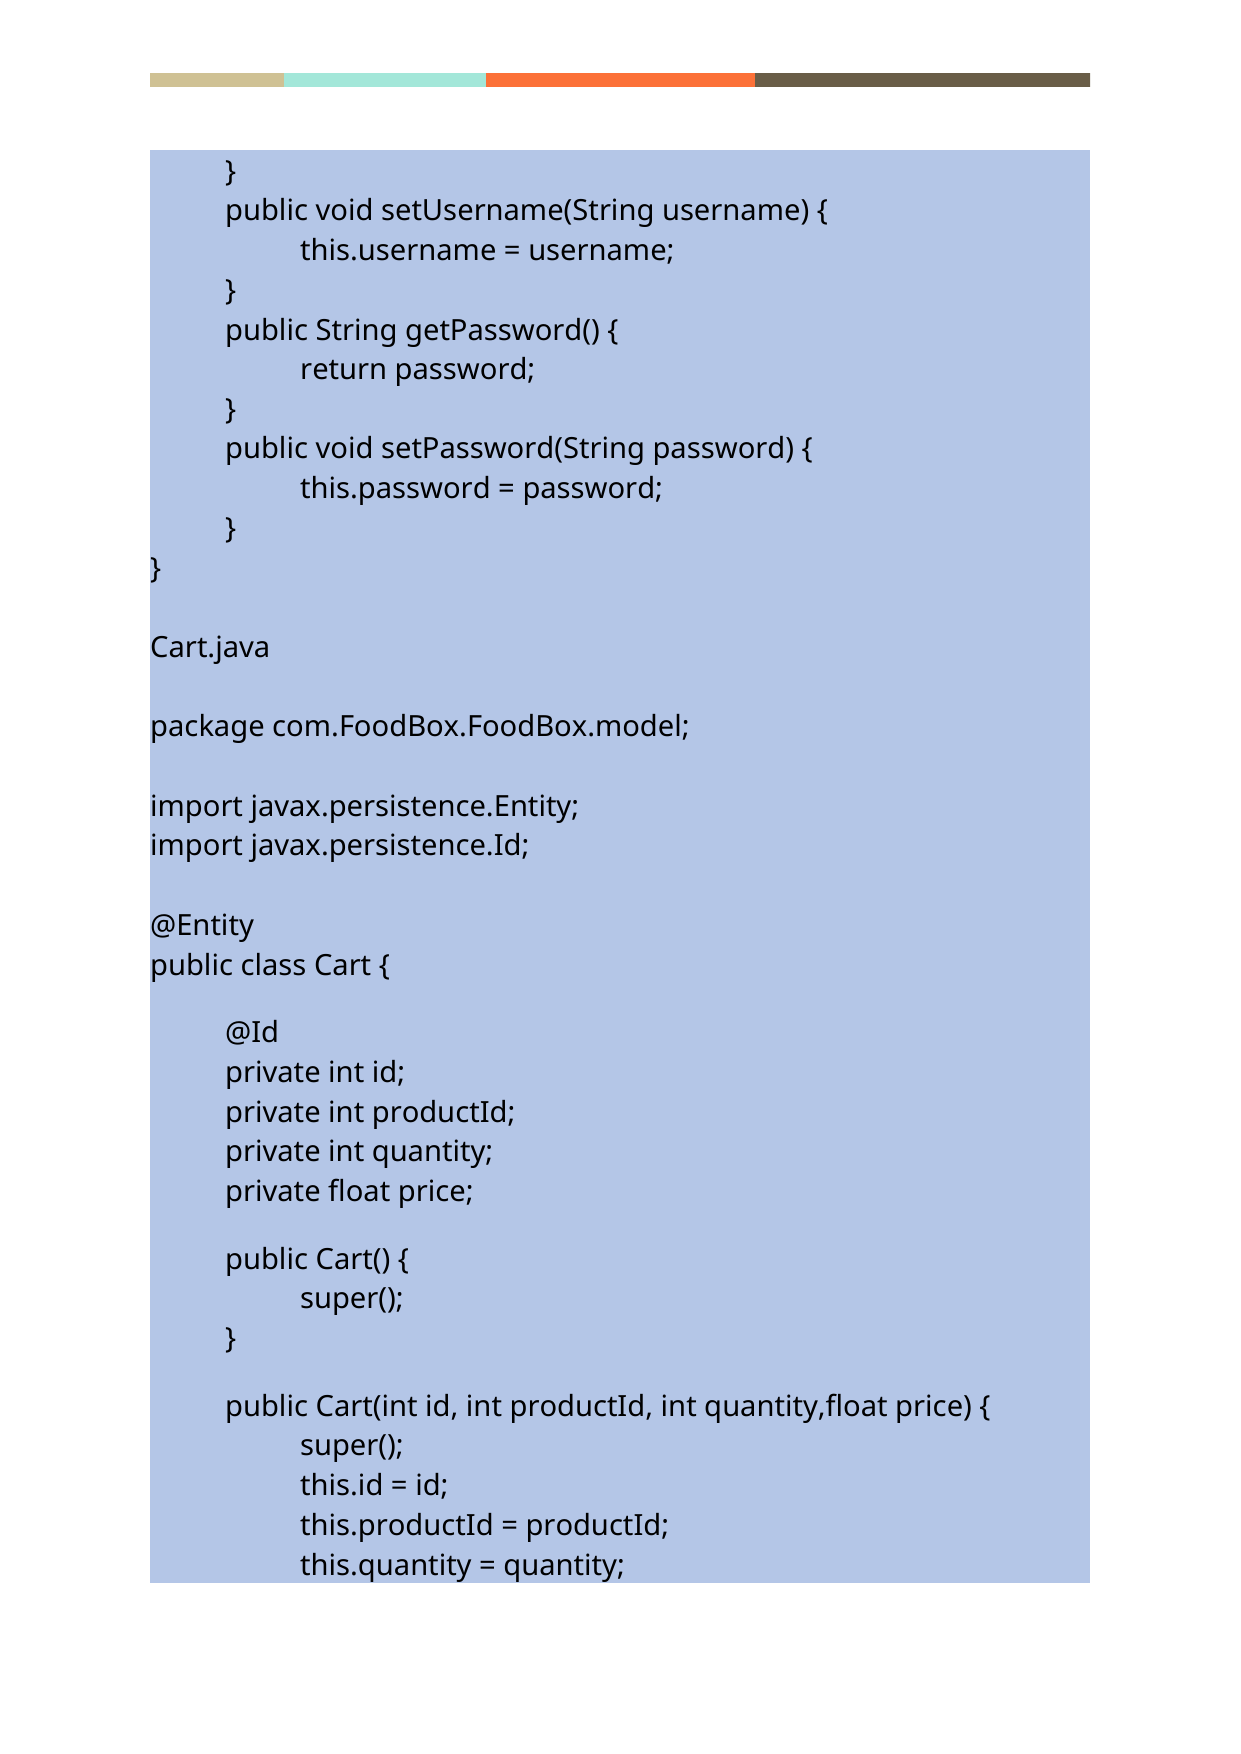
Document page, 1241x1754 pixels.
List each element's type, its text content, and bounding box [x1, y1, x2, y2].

text super(); [150, 1425, 1090, 1464]
text private int quantity; [150, 1131, 1090, 1170]
text super(); [150, 1278, 1090, 1317]
text package com.FoodBox.FoodBox.model; [150, 706, 1090, 745]
text this.quantity = quantity; [150, 1544, 1090, 1583]
text this.username = username; [150, 229, 1090, 269]
text @Entity [150, 904, 1090, 944]
text this.password = password; [150, 467, 1090, 507]
text } [150, 388, 1090, 428]
text this.id = id; [150, 1464, 1090, 1504]
text public void setUsername(String username) { [150, 190, 1090, 229]
text } [150, 150, 1090, 190]
picture [150, 73, 1091, 87]
text public Cart(int id, int productId, int quantity,float price) { [150, 1385, 1090, 1425]
text public String getPassword() { [150, 309, 1090, 348]
text private float price; [150, 1170, 1090, 1210]
text public Cart() { [150, 1238, 1090, 1278]
text @Id [150, 1011, 1090, 1051]
text public class Cart { [150, 944, 1090, 983]
text import javax.persistence.Entity; [150, 785, 1090, 825]
text } [150, 269, 1090, 309]
text } [150, 507, 1090, 547]
text } [150, 547, 1090, 587]
text import javax.persistence.Id; [150, 825, 1090, 864]
text } [150, 1317, 1090, 1357]
text public void setPassword(String password) { [150, 428, 1090, 467]
text Cart.java [150, 626, 1090, 666]
text this.productId = productId; [150, 1504, 1090, 1544]
text return password; [150, 348, 1090, 388]
text private int productId; [150, 1091, 1090, 1131]
text private int id; [150, 1051, 1090, 1091]
